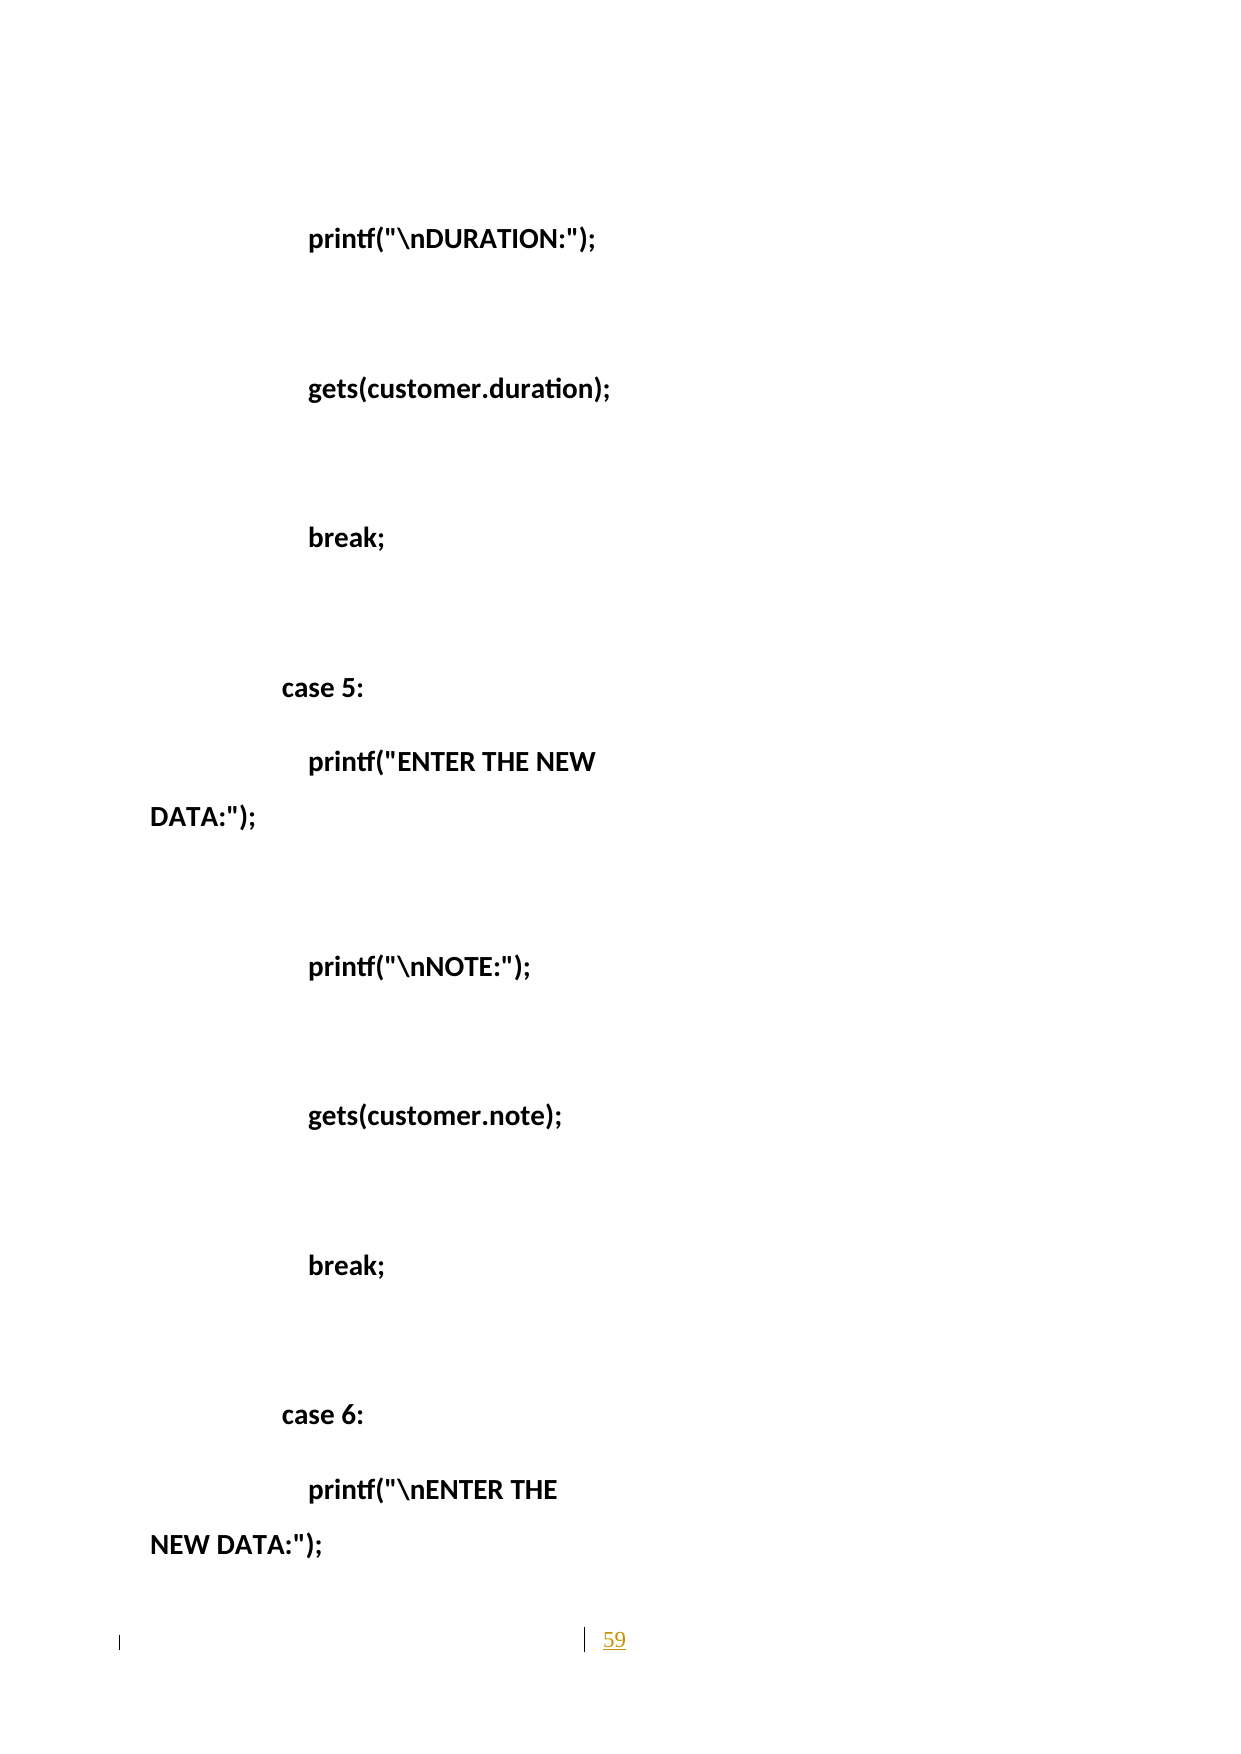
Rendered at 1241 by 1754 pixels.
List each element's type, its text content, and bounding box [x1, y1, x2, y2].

text printf("ENTER THE NEW DATA:"); [150, 743, 620, 834]
text printf("\nENTER THE NEW DATA:"); [150, 1471, 620, 1562]
text printf("\nDURATION:"); [150, 221, 620, 256]
text case 6: [150, 1396, 620, 1432]
text break; [150, 519, 620, 555]
text break; [150, 1247, 620, 1282]
text case 5: [150, 669, 620, 704]
text gets(customer.duration); [150, 370, 620, 406]
text gets(customer.note); [150, 1097, 620, 1133]
text printf("\nNOTE:"); [150, 948, 620, 983]
